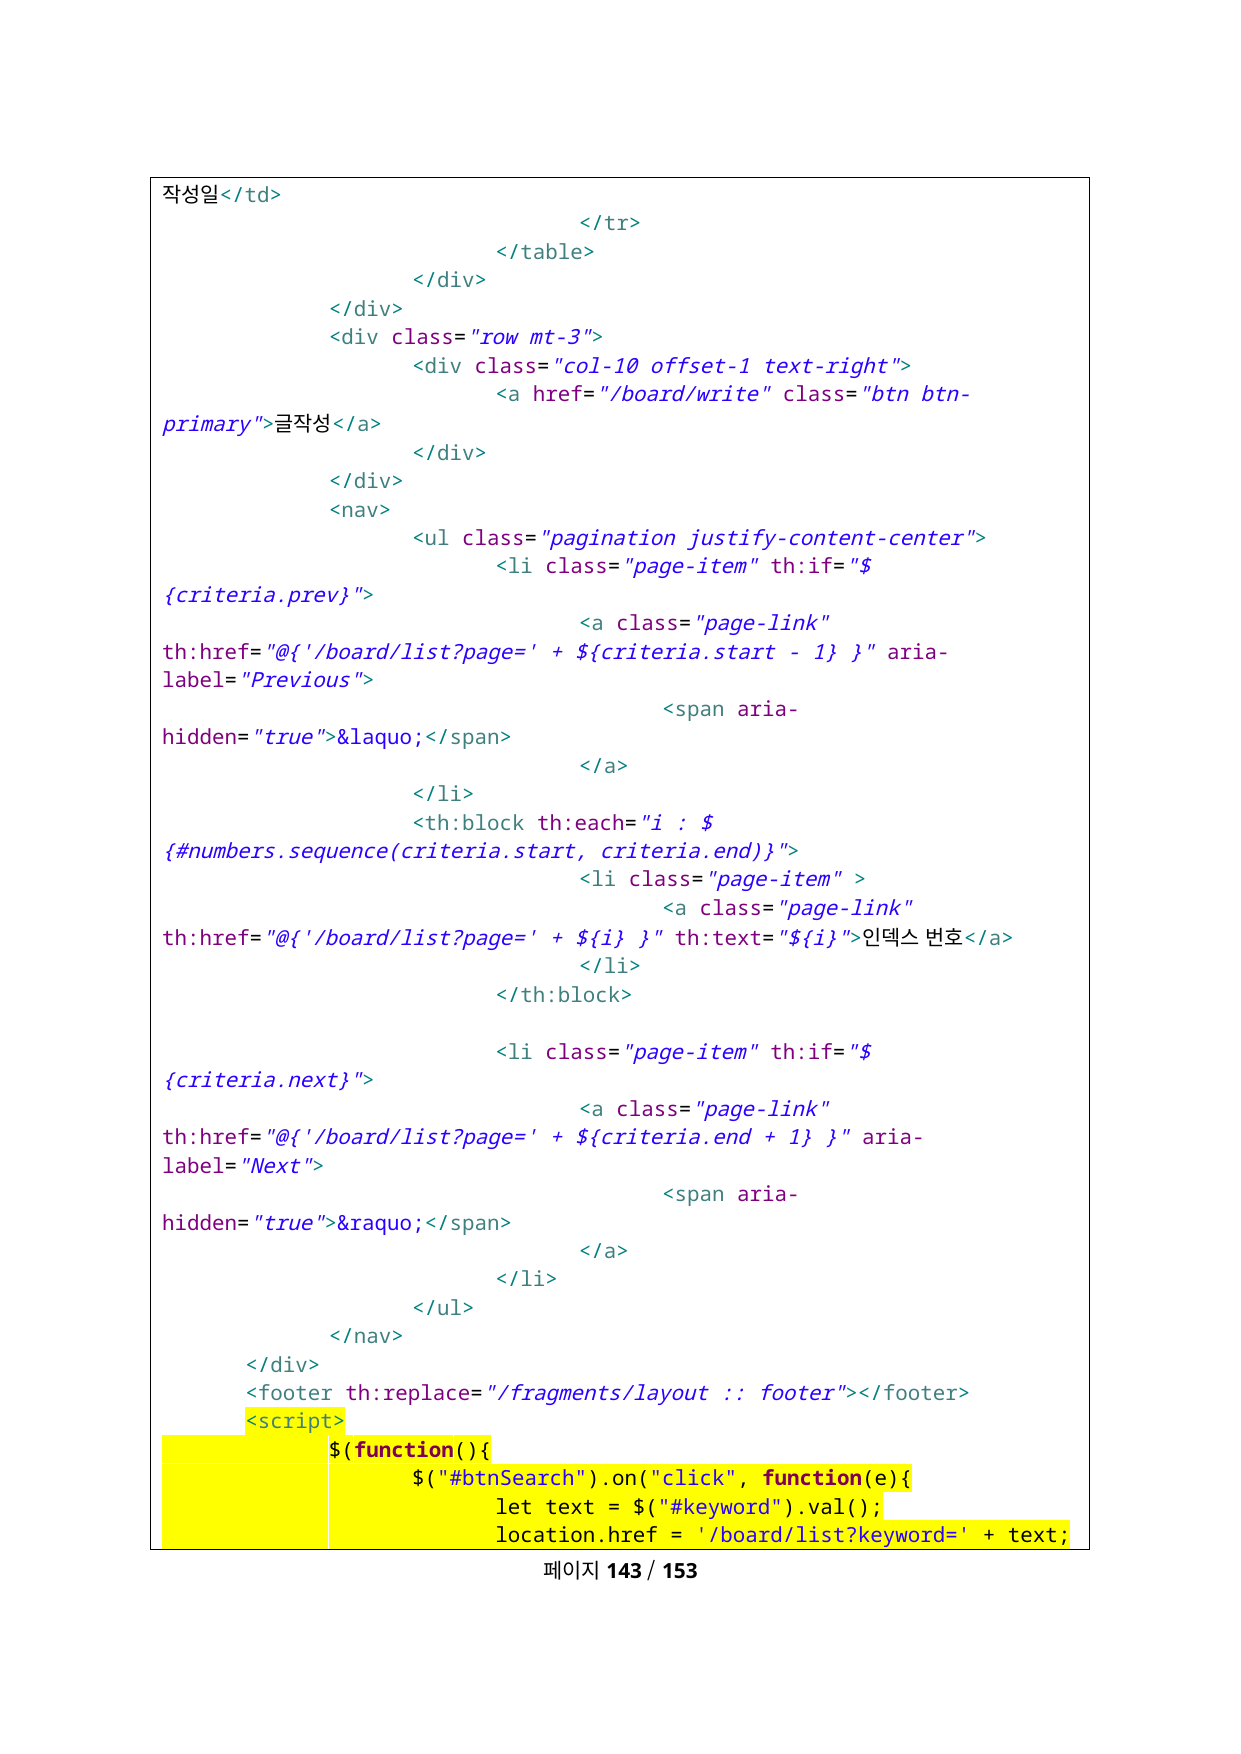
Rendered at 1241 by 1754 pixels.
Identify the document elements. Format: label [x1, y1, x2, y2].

table_header [151, 178, 1089, 1549]
